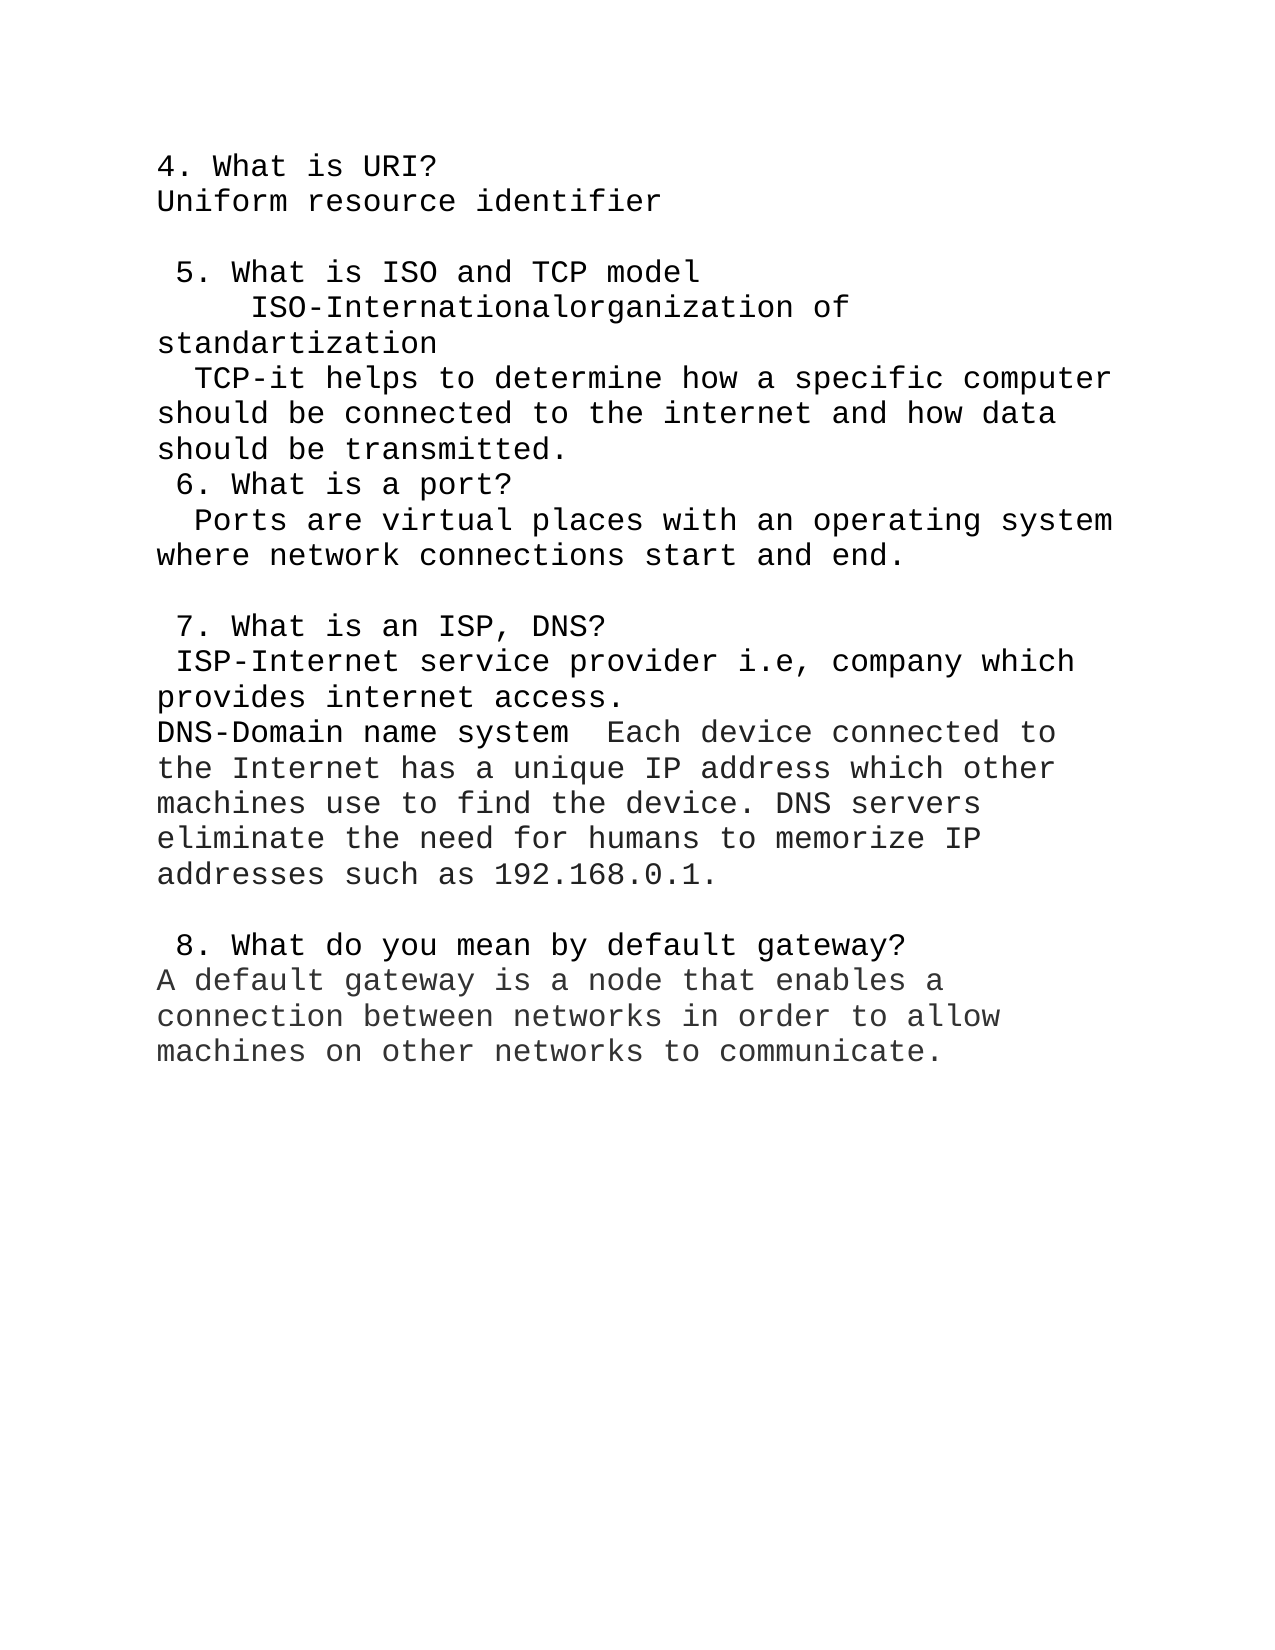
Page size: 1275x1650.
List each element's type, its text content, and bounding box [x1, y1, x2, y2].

text 7. What is an ISP, DNS? [156, 610, 1118, 646]
text 6. What is a port? [156, 469, 1118, 504]
text Uniform resource identifier [156, 185, 1118, 221]
text 5. What is ISO and TCP model [156, 256, 1118, 292]
text 4. What is URI? [156, 150, 1118, 185]
text 8. What do you mean by default gateway? [156, 929, 1118, 964]
text Ports are virtual places with an operating system where network connections start and end. [156, 504, 1118, 575]
text ISP-Internet service provider i.e, company which provides internet access. [156, 646, 1118, 717]
text DNS-Domain name system Each device connected to the Internet has a unique IP address which other machines use to find the device. DNS servers eliminate the need for humans to memorize IP addresses such as 192.168.0.1. [156, 717, 1118, 894]
text A default gateway is a node that enables a connection between networks in order to allow machines on other networks to communicate. [156, 964, 1118, 1071]
text ISO-Internationalorganization of standartization [156, 292, 1118, 362]
text TCP-it helps to determine how a specific computer should be connected to the internet and how data should be transmitted. [156, 362, 1118, 469]
